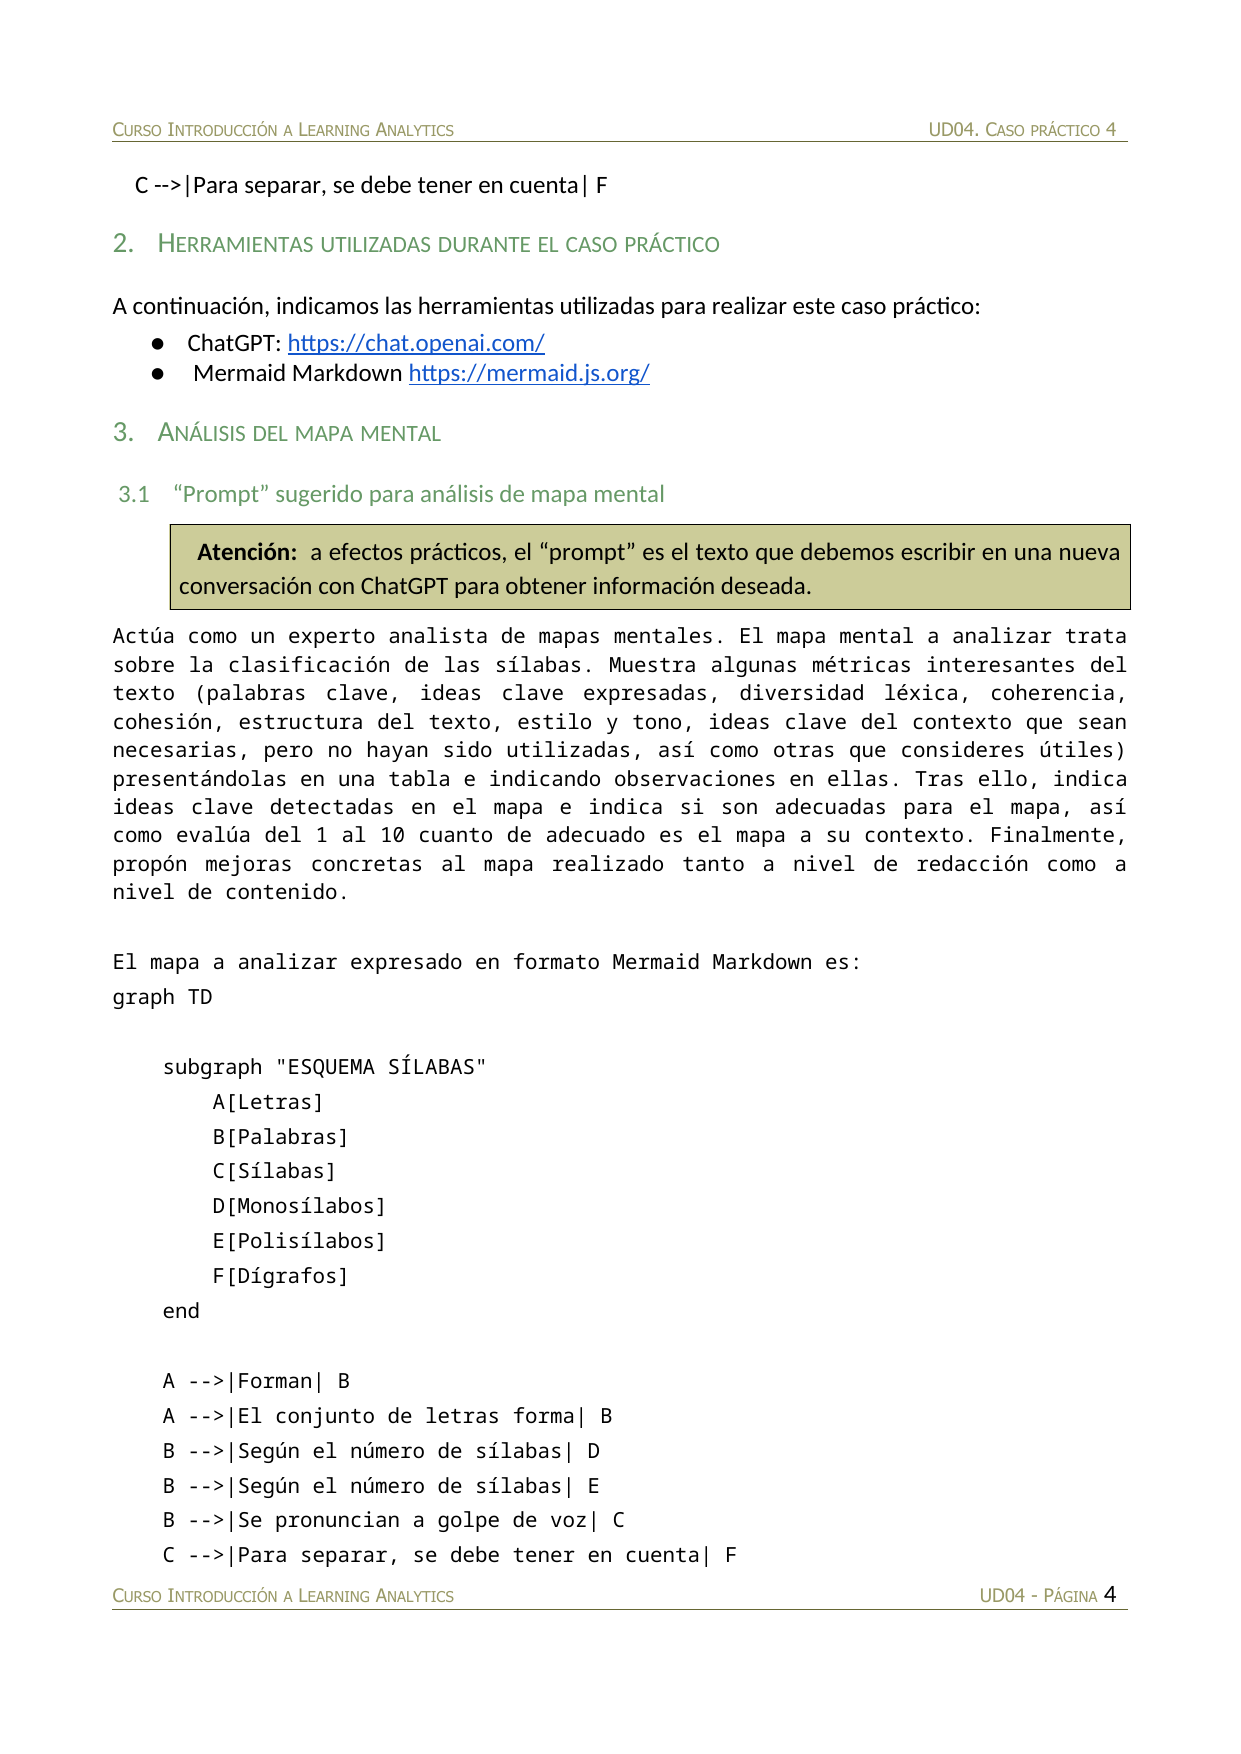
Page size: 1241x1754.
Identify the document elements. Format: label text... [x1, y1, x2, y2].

text C[Sílabas] [112, 1157, 1128, 1185]
list Mermaid Markdown https://mermaid.js.org/ [150, 358, 1128, 388]
text C -->|Para separar, se debe tener en cuenta| F [112, 169, 1128, 199]
list ChatGPT: https://chat.openai.com/ [150, 327, 1128, 358]
text ❕ Atención: a efectos prácticos, el “prompt” es el texto que debemos escribir en una nueva conversación con ChatGPT para obtener información deseada. [171, 525, 1130, 609]
text El mapa a analizar expresado en formato Mermaid Markdown es: [112, 947, 1128, 976]
text A -->|Forman| B [112, 1366, 1128, 1394]
text E[Polisílabos] [112, 1226, 1128, 1255]
text A -->|El conjunto de letras forma| B [112, 1401, 1128, 1429]
text C -->|Para separar, se debe tener en cuenta| F [112, 1541, 1128, 1569]
text A continuación, indicamos las herramientas utilizadas para realizar este caso práctico: [112, 290, 1128, 321]
text end [112, 1296, 1128, 1325]
subtitle “Prompt” sugerido para análisis de mapa mental [112, 479, 1128, 509]
text graph TD [112, 982, 1128, 1011]
text D[Monosílabos] [112, 1192, 1128, 1220]
text subgraph "ESQUEMA SÍLABAS" [112, 1052, 1128, 1080]
text F[Dígrafos] [112, 1261, 1128, 1290]
text Actúa como un experto analista de mapas mentales. El mapa mental a analizar trata sobre la clasificación de las sílabas. Muestra algunas métricas interesantes del texto (palabras clave, ideas clave expresadas, diversidad léxica, coherencia, cohesión, estructura del texto, estilo y tono, ideas clave del contexto que sean necesarias, pero no hayan sido utilizadas, así como otras que consideres útiles) presentándolas en una tabla e indicando observaciones en ellas. Tras ello, indica ideas clave detectadas en el mapa e indica si son adecuadas para el mapa, así como evalúa del 1 al 10 cuanto de adecuado es el mapa a su contexto. Finalmente, propón mejoras concretas al mapa realizado tanto a nivel de redacción como a nivel de contenido. [112, 622, 1128, 906]
text A[Letras] [112, 1087, 1128, 1115]
text B -->|Según el número de sílabas| E [112, 1471, 1128, 1499]
subtitle Herramientas utilizadas durante el caso práctico [112, 224, 1128, 260]
text B -->|Se pronuncian a golpe de voz| C [112, 1506, 1128, 1534]
text B -->|Según el número de sílabas| D [112, 1436, 1128, 1464]
subtitle Análisis del mapa mental [112, 413, 1128, 448]
text B[Palabras] [112, 1122, 1128, 1150]
